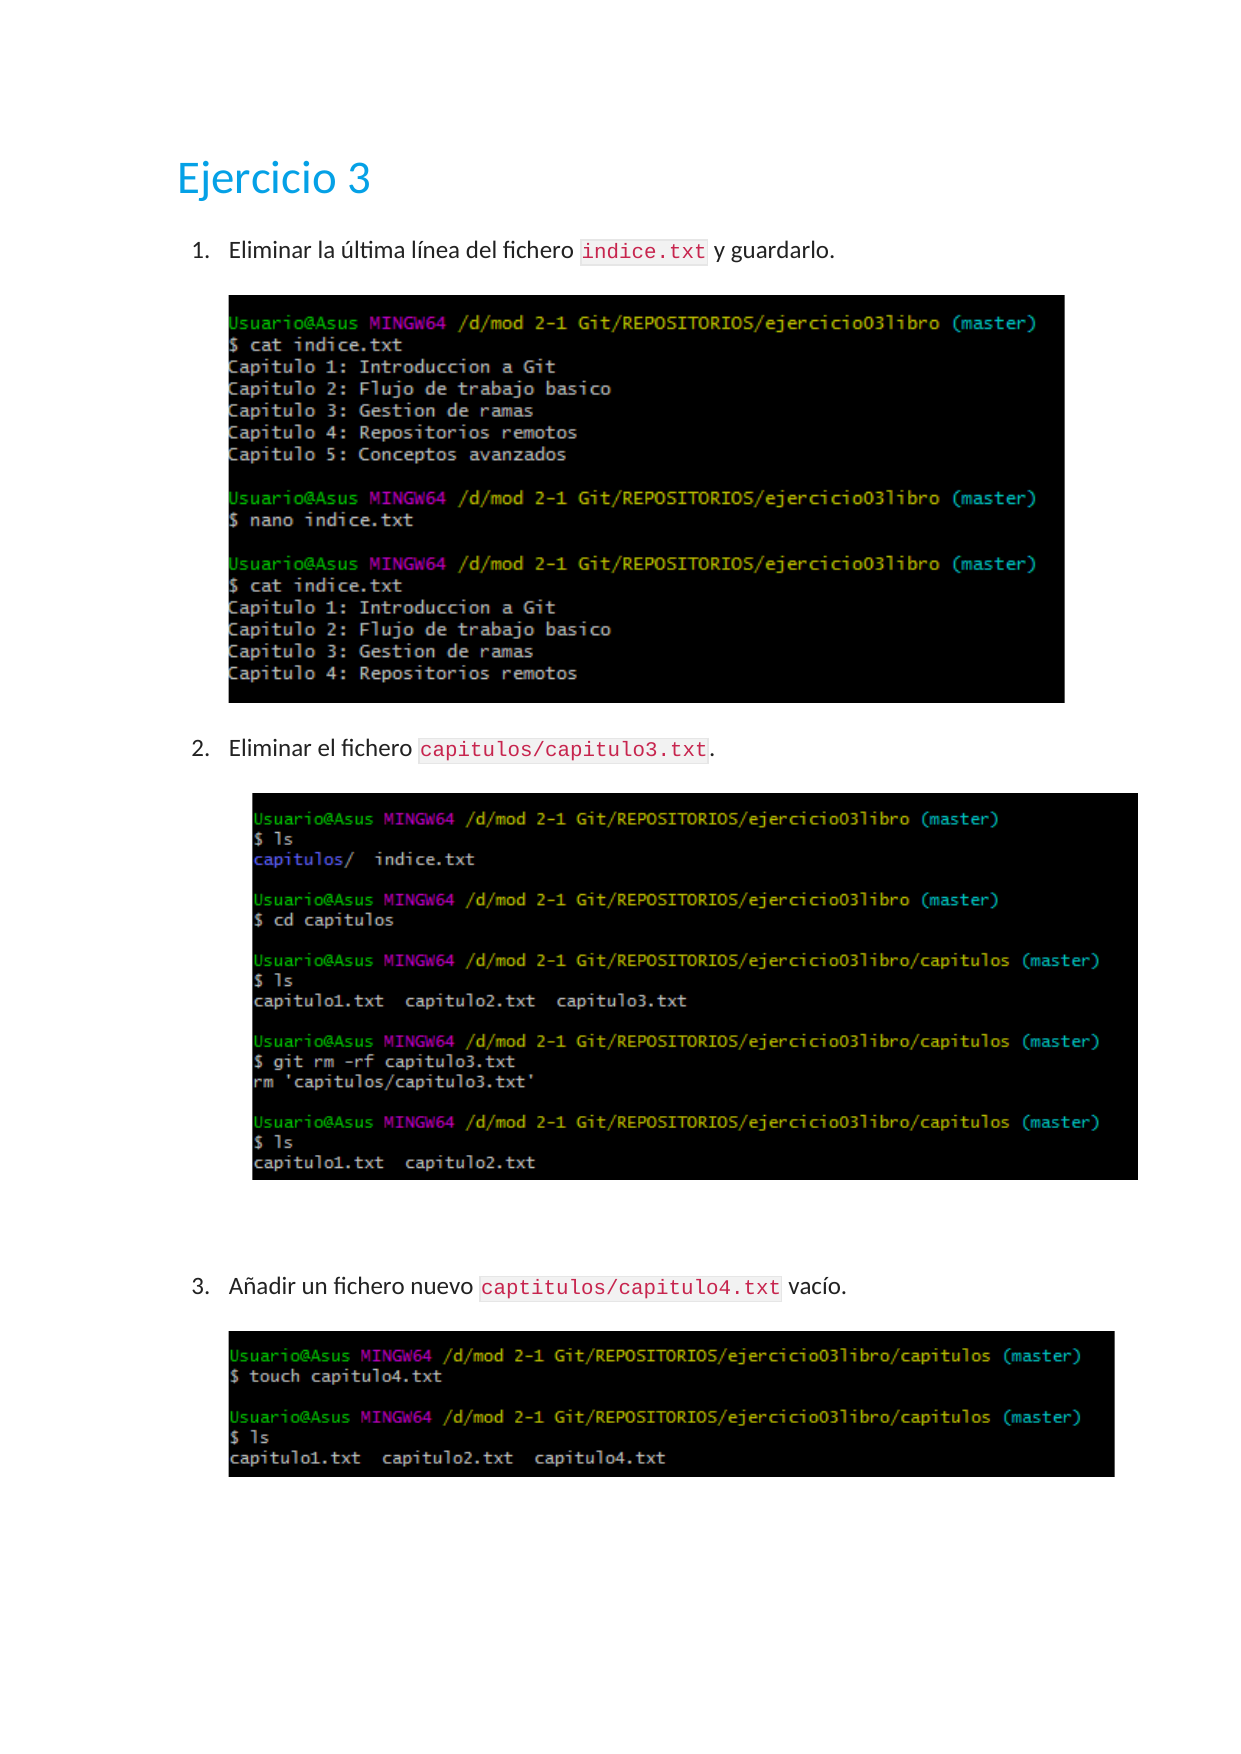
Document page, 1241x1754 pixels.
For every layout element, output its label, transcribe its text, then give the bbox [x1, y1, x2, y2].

picture [252, 793, 1138, 1180]
picture [228, 295, 1065, 703]
picture [228, 1331, 1115, 1477]
list Eliminar la última línea del fichero indice.txt y guardarlo. [191, 234, 1063, 266]
list Eliminar el fichero capitulos/capitulo3.txt. [191, 732, 1063, 764]
text Ejercicio 3 [177, 148, 1063, 205]
list Añadir un fichero nuevo captitulos/capitulo4.txt vacío. [191, 1270, 1063, 1302]
